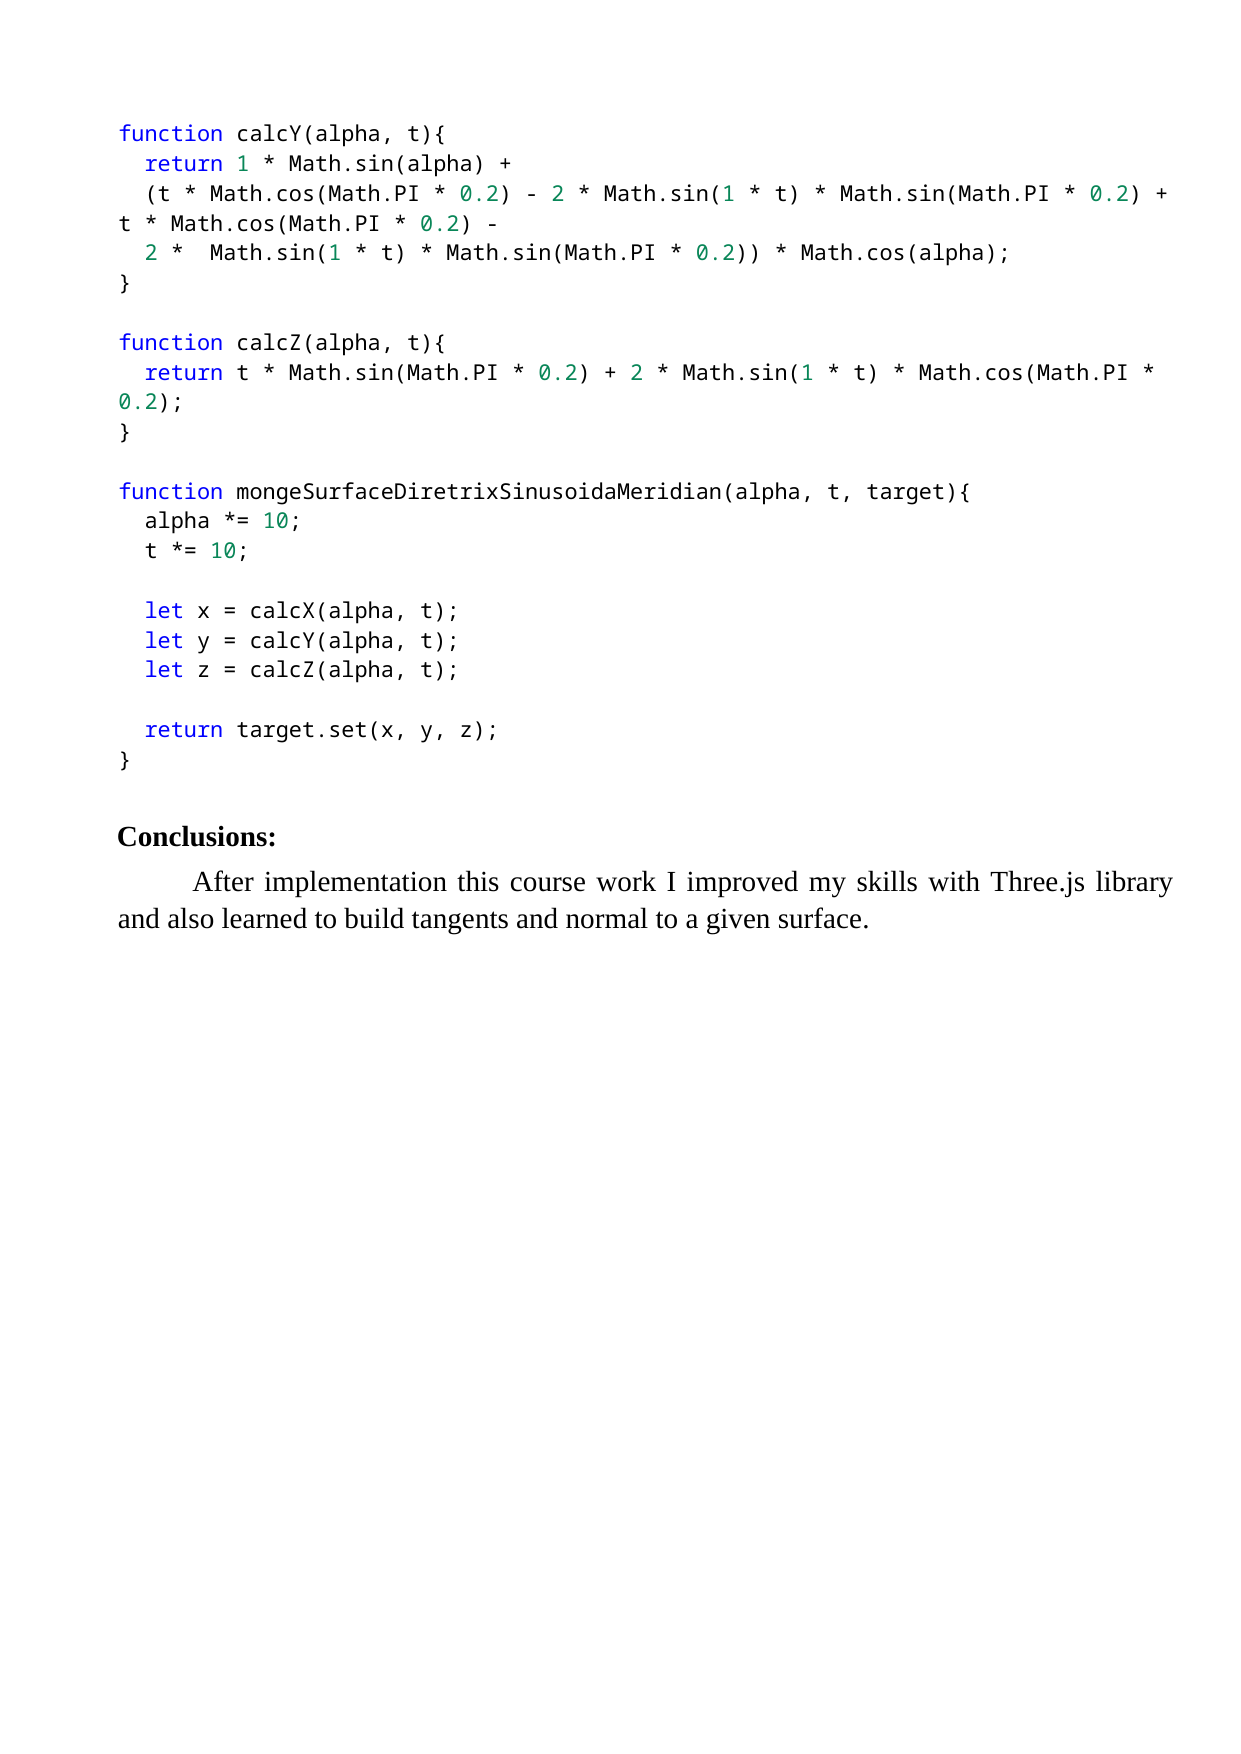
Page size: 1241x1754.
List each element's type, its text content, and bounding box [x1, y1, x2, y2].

text alpha *= 10; [118, 505, 1181, 535]
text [118, 178, 1181, 237]
text } [118, 267, 1181, 297]
text 2 * Math.sin(1 * t) * Math.sin(Math.PI * 0.2)) * Math.cos(alpha); [118, 237, 1181, 267]
text return target.set(x, y, z); [118, 714, 1181, 744]
text t *= 10; [118, 535, 1181, 565]
text Conclusions: [117, 819, 1175, 853]
text After implementation this course work I improved my skills with Three.js library and also learned to build tangents and normal to a given surface. [118, 864, 1175, 934]
text return t * Math.sin(Math.PI * 0.2) + 2 * Math.sin(1 * t) * Math.cos(Math.PI * 0.2); [118, 356, 1181, 416]
text let z = calcZ(alpha, t); [118, 654, 1181, 684]
text function mongeSurfaceDiretrixSinusoidaMeridian(alpha, t, target){ [118, 476, 1181, 505]
text } [118, 744, 1181, 773]
text return 1 * Math.sin(alpha) + [118, 148, 1181, 178]
text function calcZ(alpha, t){ [118, 327, 1181, 356]
text let y = calcY(alpha, t); [118, 624, 1181, 654]
text function calcY(alpha, t){ [118, 118, 1181, 148]
text } [118, 416, 1181, 446]
text let x = calcX(alpha, t); [118, 595, 1181, 624]
